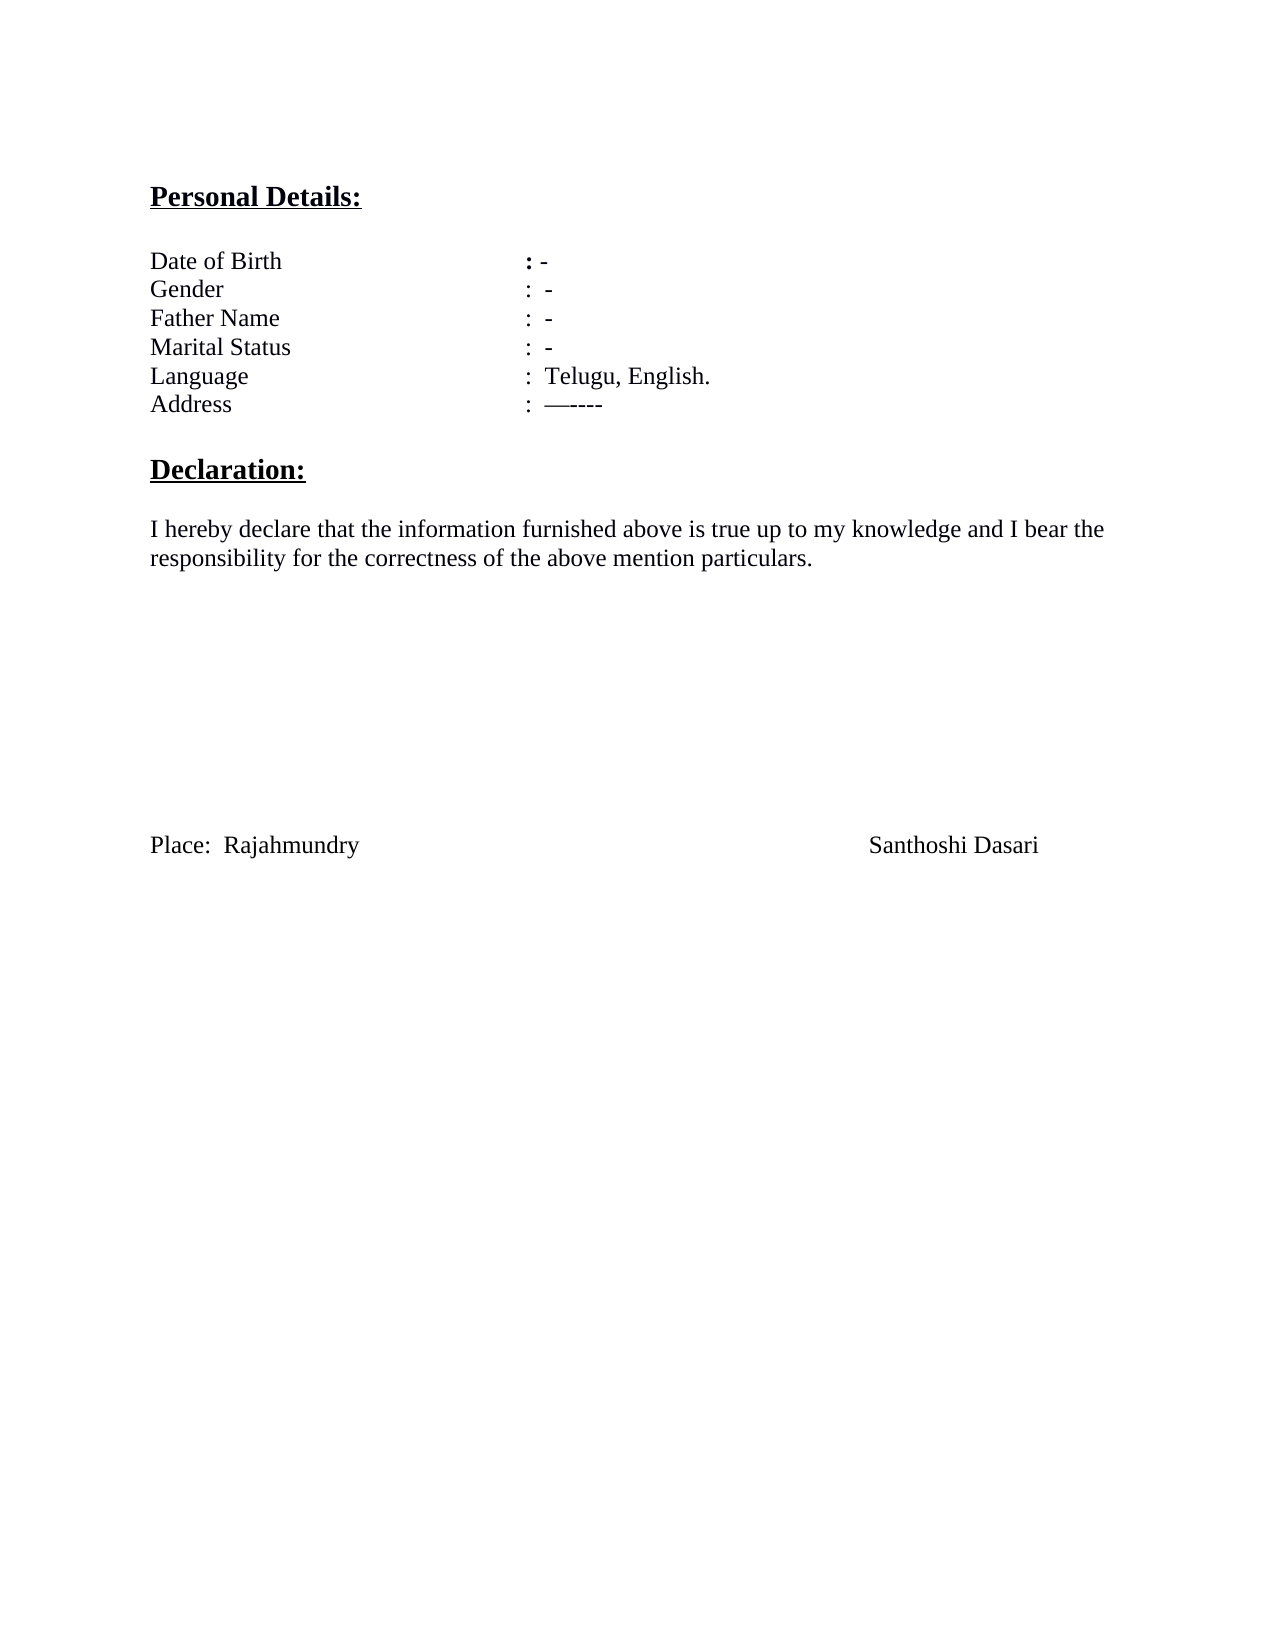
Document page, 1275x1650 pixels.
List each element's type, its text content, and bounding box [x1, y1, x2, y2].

text Address : —---- [150, 389, 1125, 418]
text Place: Rajahmundry Santhoshi Dasari [150, 830, 1125, 888]
text Personal Details: [150, 179, 1125, 212]
text Declaration: [150, 452, 1125, 485]
text I hereby declare that the information furnished above is true up to my knowledge and I bear the responsibility for the correctness of the above mention particulars. [150, 514, 1125, 572]
text Date of Birth : - [150, 246, 1125, 274]
text Marital Status : - [150, 332, 1125, 361]
text Father Name : - [150, 303, 1125, 332]
text Gender : - [150, 274, 1125, 303]
text Language : Telugu, English. [150, 361, 1125, 389]
